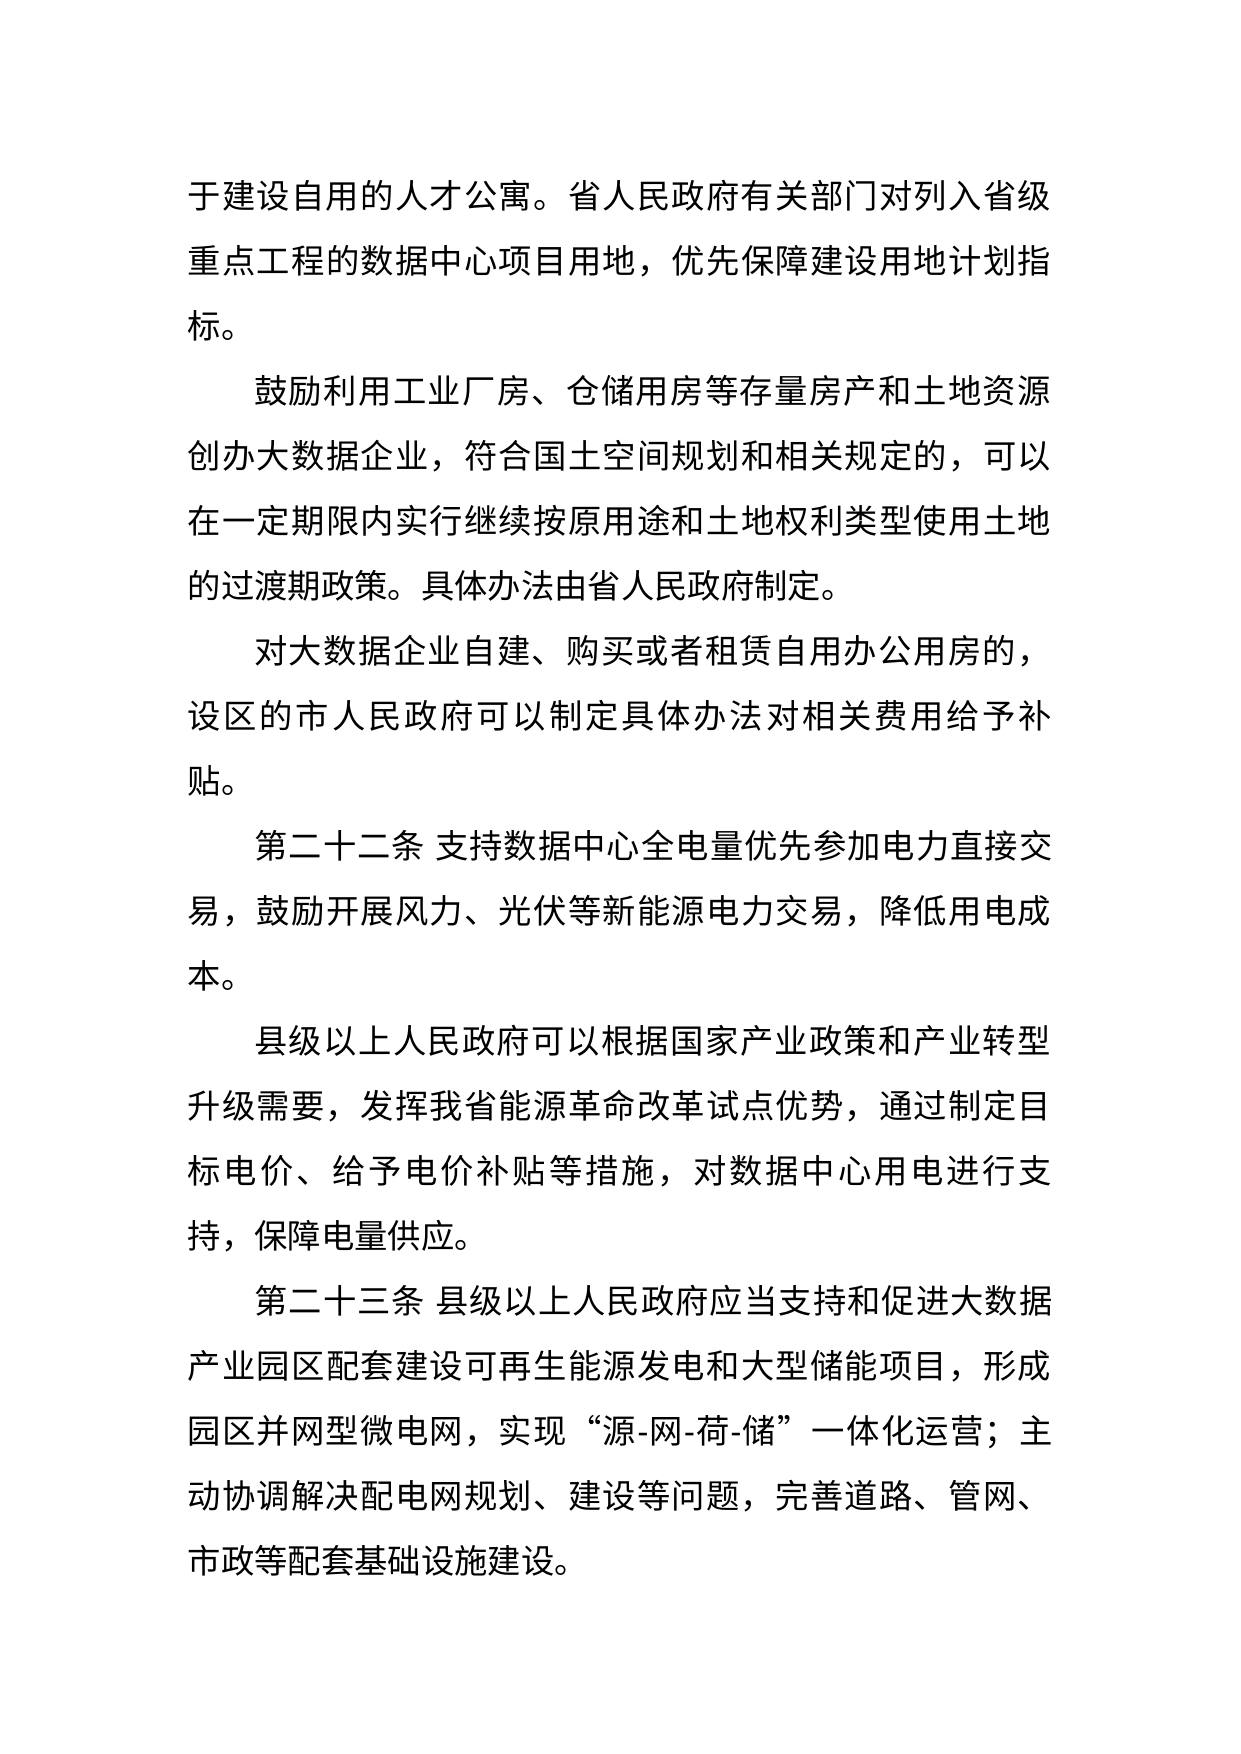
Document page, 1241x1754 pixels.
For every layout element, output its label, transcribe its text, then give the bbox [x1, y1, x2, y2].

text 第二十三条 县级以上人民政府应当支持和促进大数据产业园区配套建设可再生能源发电和大型储能项目，形成园区并网型微电网，实现“源-网-荷-储”一体化运营；主动协调解决配电网规划、建设等问题，完善道路、管网、市政等配套基础设施建设。 [187, 1267, 1053, 1592]
text 对大数据企业自建、购买或者租赁自用办公用房的，设区的市人民政府可以制定具体办法对相关费用给予补贴。 [187, 617, 1053, 812]
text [187, 162, 1053, 357]
text 第二十二条 支持数据中心全电量优先参加电力直接交易，鼓励开展风力、光伏等新能源电力交易，降低用电成本。 [187, 812, 1053, 1007]
text 鼓励利用工业厂房、仓储用房等存量房产和土地资源创办大数据企业，符合国土空间规划和相关规定的，可以在一定期限内实行继续按原用途和土地权利类型使用土地的过渡期政策。具体办法由省人民政府制定。 [187, 357, 1053, 617]
text 县级以上人民政府可以根据国家产业政策和产业转型升级需要，发挥我省能源革命改革试点优势，通过制定目标电价、给予电价补贴等措施，对数据中心用电进行支持，保障电量供应。 [187, 1007, 1053, 1267]
